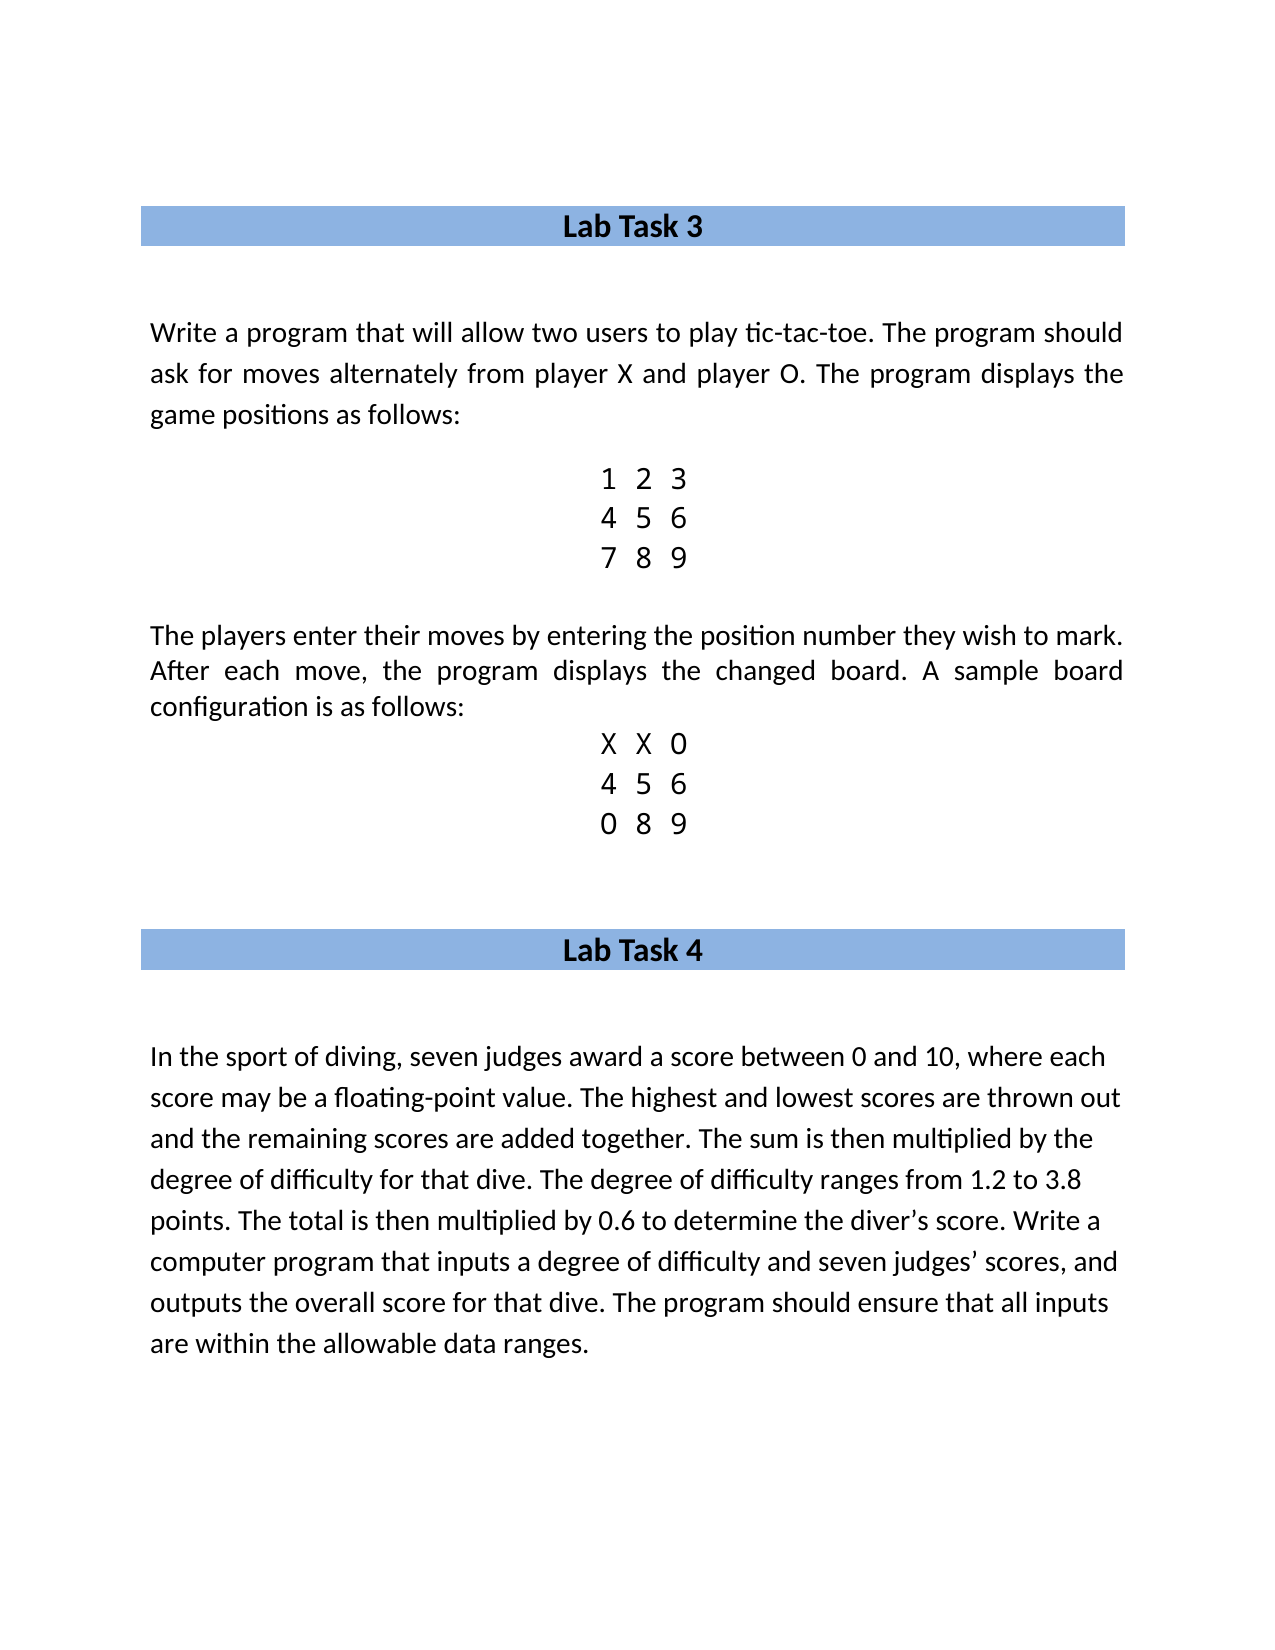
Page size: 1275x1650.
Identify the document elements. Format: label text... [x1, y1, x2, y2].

text X X O [600, 724, 1125, 763]
text O 8 9 [600, 803, 1125, 843]
text The players enter their moves by entering the position number they wish to mark. After each move, the program displays the changed board. A sample board configuration is as follows: [150, 617, 1125, 724]
text Write a program that will allow two users to play tic-tac-toe. The program should ask for moves alternately from player X and player O. The program displays the game positions as follows: [150, 314, 1125, 432]
text 4 5 6 [600, 763, 1125, 803]
subtitle Lab Task 3 [141, 206, 1125, 246]
text 7 8 9 [600, 537, 1125, 577]
text 1 2 3 [600, 458, 1125, 498]
text In the sport of diving, seven judges award a score between 0 and 10, where each score may be a floating-point value. The highest and lowest scores are thrown out and the remaining scores are added together. The sum is then multiplied by the degree of difficulty for that dive. The degree of difficulty ranges from 1.2 to 3.8 points. The total is then multiplied by 0.6 to determine the diver’s score. Write a computer program that inputs a degree of difficulty and seven judges’ scores, and outputs the overall score for that dive. The program should ensure that all inputs are within the allowable data ranges. [150, 1038, 1125, 1361]
subtitle Lab Task 4 [141, 929, 1125, 970]
text 4 5 6 [600, 498, 1125, 537]
